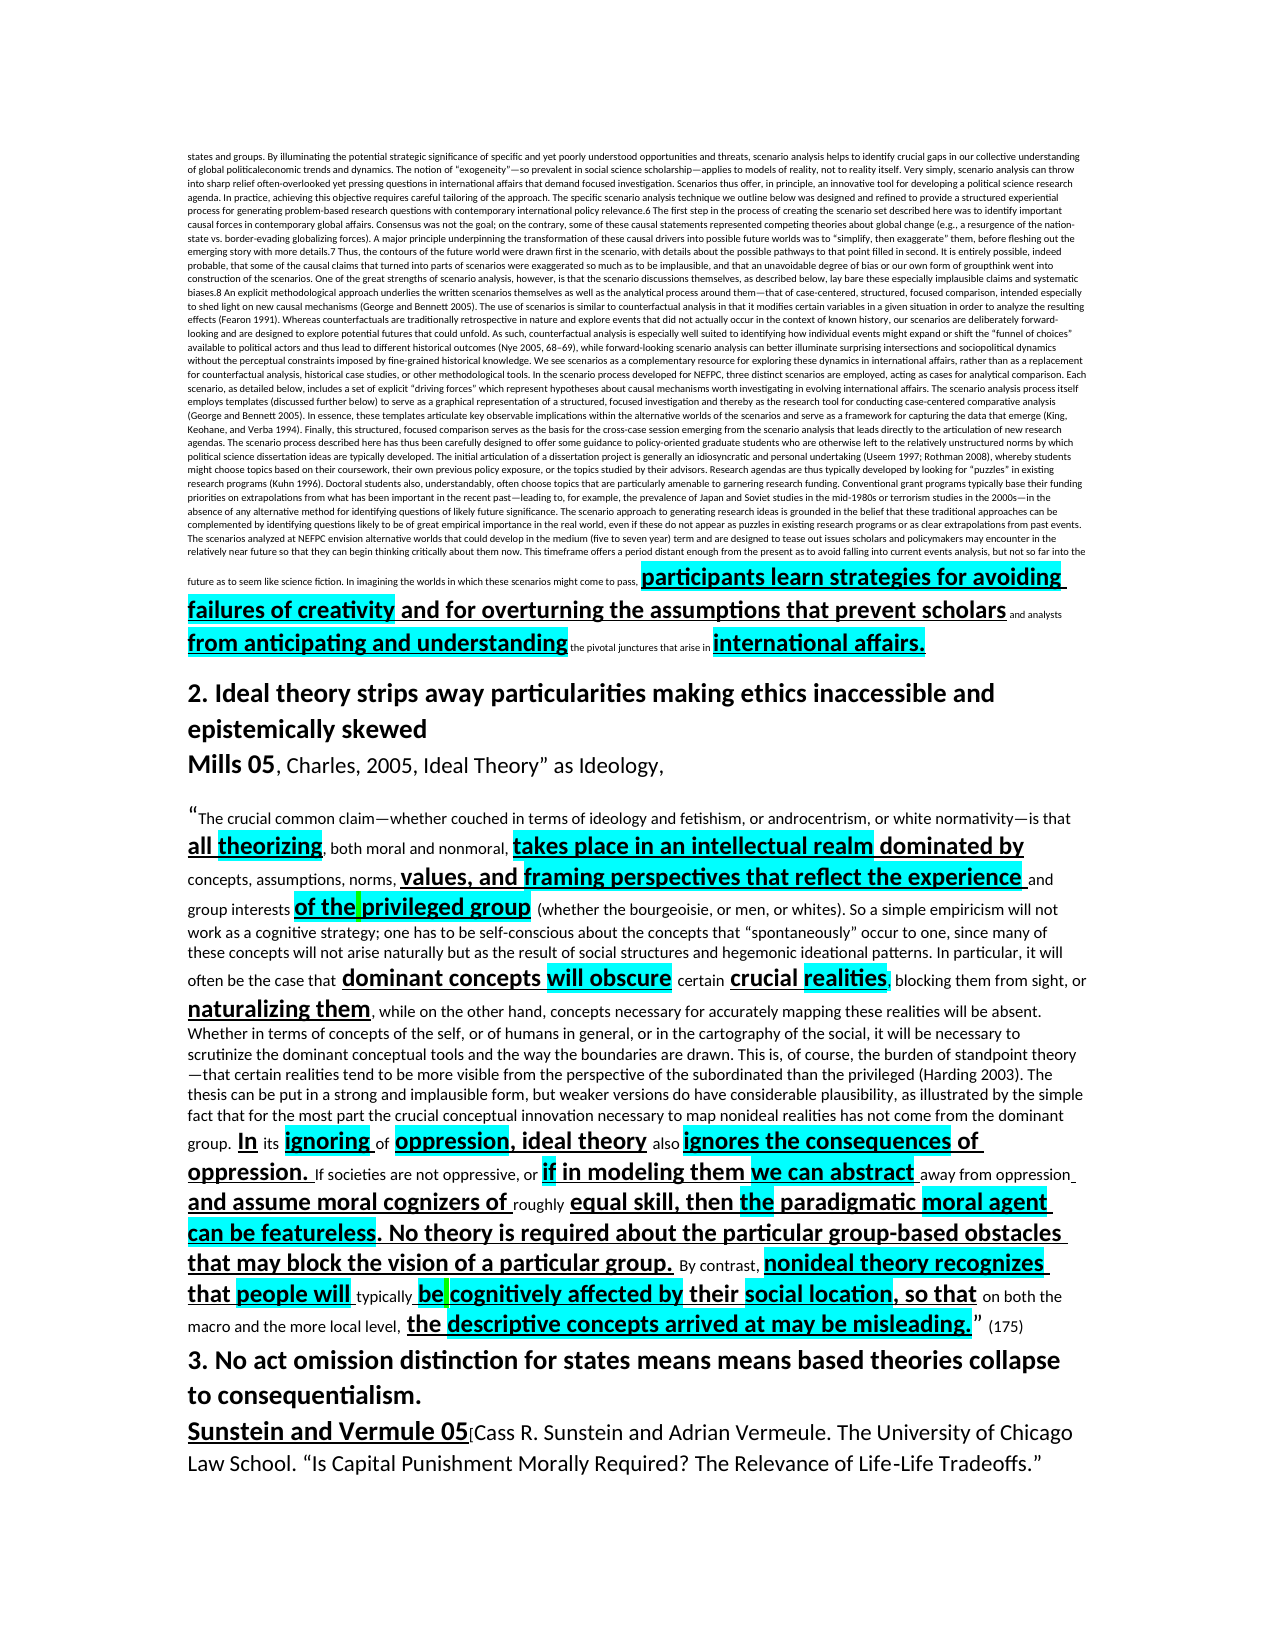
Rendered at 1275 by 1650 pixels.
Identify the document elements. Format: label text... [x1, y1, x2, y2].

text Mills 05, Charles, 2005, Ideal Theory” as Ideology, [187, 747, 1087, 781]
subtitle 3. No act omission distinction for states means means based theories collapse to consequentialism. [187, 1343, 1087, 1412]
subtitle 2. Ideal theory strips away particularities making ethics inaccessible and epistemically skewed [187, 676, 1087, 745]
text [187, 1414, 1087, 1477]
text “The crucial common claim—whether couched in terms of ideology and fetishism, or androcentrism, or white normativity—is that all theorizing, both moral and nonmoral, takes place in an intellectual realm dominated by concepts, assumptions, norms, values, and framing perspectives that reflect the experience and group interests of the privileged group (whether the bourgeoisie, or men, or whites). So a simple empiricism will not work as a cognitive strategy; one has to be self-conscious about the concepts that “spontaneously” occur to one, since many of these concepts will not arise naturally but as the result of social structures and hegemonic ideational patterns. In particular, it will often be the case that dominant concepts will obscure certain crucial realities, blocking them from sight, or naturalizing them, while on the other hand, concepts necessary for accurately mapping these realities will be absent. Whether in terms of concepts of the self, or of humans in general, or in the cartography of the social, it will be necessary to scrutinize the dominant conceptual tools and the way the boundaries are drawn. This is, of course, the burden of standpoint theory—that certain realities tend to be more visible from the perspective of the subordinated than the privileged (Harding 2003). The thesis can be put in a strong and implausible form, but weaker versions do have considerable plausibility, as illustrated by the simple fact that for the most part the crucial conceptual innovation necessary to map nonideal realities has not come from the dominant group. In its ignoring of oppression, ideal theory also ignores the consequences of oppression. If societies are not oppressive, or if in modeling them we can abstract away from oppression and assume moral cognizers of roughly equal skill, then the paradigmatic moral agent can be featureless. No theory is required about the particular group-based obstacles that may block the vision of a particular group. By contrast, nonideal theory recognizes that people will typically be cognitively affected by their social location, so that on both the macro and the more local level, the descriptive concepts arrived at may be misleading.” (175) [187, 800, 1087, 1339]
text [187, 150, 1087, 657]
